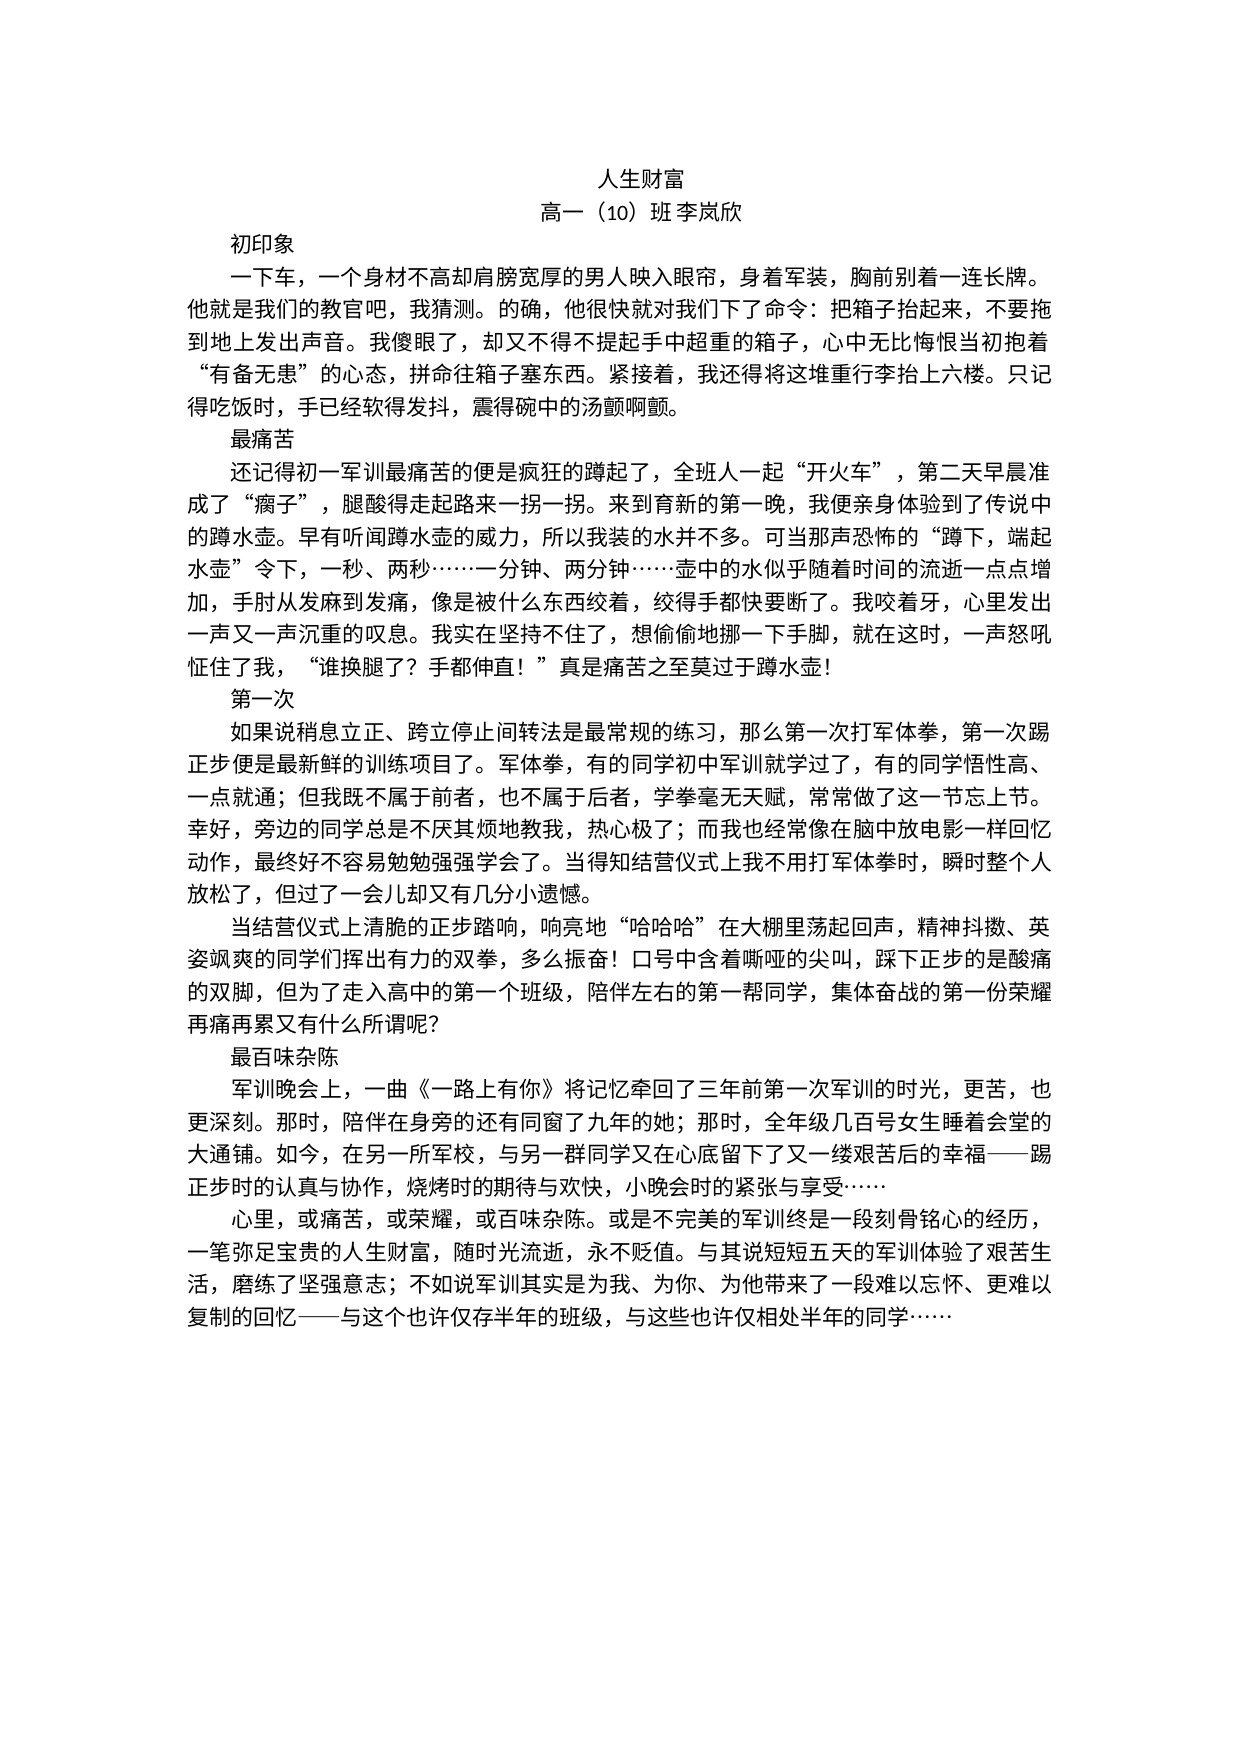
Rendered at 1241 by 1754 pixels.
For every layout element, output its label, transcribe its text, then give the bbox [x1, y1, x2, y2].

text 还记得初一军训最痛苦的便是疯狂的蹲起了，全班人一起“开火车”，第二天早晨准成了“瘸子”，腿酸得走起路来一拐一拐。来到育新的第一晚，我便亲身体验到了传说中的蹲水壶。早有听闻蹲水壶的威力，所以我装的水并不多。可当那声恐怖的“蹲下，端起水壶”令下，一秒、两秒……一分钟、两分钟……壶中的水似乎随着时间的流逝一点点增加，手肘从发麻到发痛，像是被什么东西绞着，绞得手都快要断了。我咬着牙，心里发出一声又一声沉重的叹息。我实在坚持不住了，想偷偷地挪一下手脚，就在这时，一声怒吼怔住了我，“谁换腿了？手都伸直！”真是痛苦之至莫过于蹲水壶！ [187, 454, 1053, 682]
text 军训晚会上，一曲《一路上有你》将记忆牵回了三年前第一次军训的时光，更苦，也更深刻。那时，陪伴在身旁的还有同窗了九年的她；那时，全年级几百号女生睡着会堂的大通铺。如今，在另一所军校，与另一群同学又在心底留下了又一缕艰苦后的幸福——踢正步时的认真与协作，烧烤时的期待与欢快，小晚会时的紧张与享受…… [187, 1072, 1053, 1202]
text 高一（10）班 李岚欣 [187, 194, 1053, 227]
text 初印象 [187, 227, 1053, 259]
text 第一次 [187, 682, 1053, 714]
text 当结营仪式上清脆的正步踏响，响亮地“哈哈哈”在大棚里荡起回声，精神抖擞、英姿飒爽的同学们挥出有力的双拳，多么振奋！口号中含着嘶哑的尖叫，踩下正步的是酸痛的双脚，但为了走入高中的第一个班级，陪伴左右的第一帮同学，集体奋战的第一份荣耀，再痛再累又有什么所谓呢？ [187, 909, 1053, 1039]
text 人生财富 [187, 162, 1053, 194]
text 最百味杂陈 [187, 1039, 1053, 1072]
text 心里，或痛苦，或荣耀，或百味杂陈。或是不完美的军训终是一段刻骨铭心的经历，一笔弥足宝贵的人生财富，随时光流逝，永不贬值。与其说短短五天的军训体验了艰苦生活，磨练了坚强意志；不如说军训其实是为我、为你、为他带来了一段难以忘怀、更难以复制的回忆——与这个也许仅存半年的班级，与这些也许仅相处半年的同学…… [187, 1202, 1053, 1332]
text 如果说稍息立正、跨立停止间转法是最常规的练习，那么第一次打军体拳，第一次踢正步便是最新鲜的训练项目了。军体拳，有的同学初中军训就学过了，有的同学悟性高、一点就通；但我既不属于前者，也不属于后者，学拳毫无天赋，常常做了这一节忘上节。幸好，旁边的同学总是不厌其烦地教我，热心极了；而我也经常像在脑中放电影一样回忆动作，最终好不容易勉勉强强学会了。当得知结营仪式上我不用打军体拳时，瞬时整个人放松了，但过了一会儿却又有几分小遗憾。 [187, 714, 1053, 909]
text 最痛苦 [187, 422, 1053, 454]
text 一下车，一个身材不高却肩膀宽厚的男人映入眼帘，身着军装，胸前别着一连长牌。他就是我们的教官吧，我猜测。的确，他很快就对我们下了命令：把箱子抬起来，不要拖到地上发出声音。我傻眼了，却又不得不提起手中超重的箱子，心中无比悔恨当初抱着“有备无患”的心态，拼命往箱子塞东西。紧接着，我还得将这堆重行李抬上六楼。只记得吃饭时，手已经软得发抖，震得碗中的汤颤啊颤。 [187, 259, 1053, 422]
